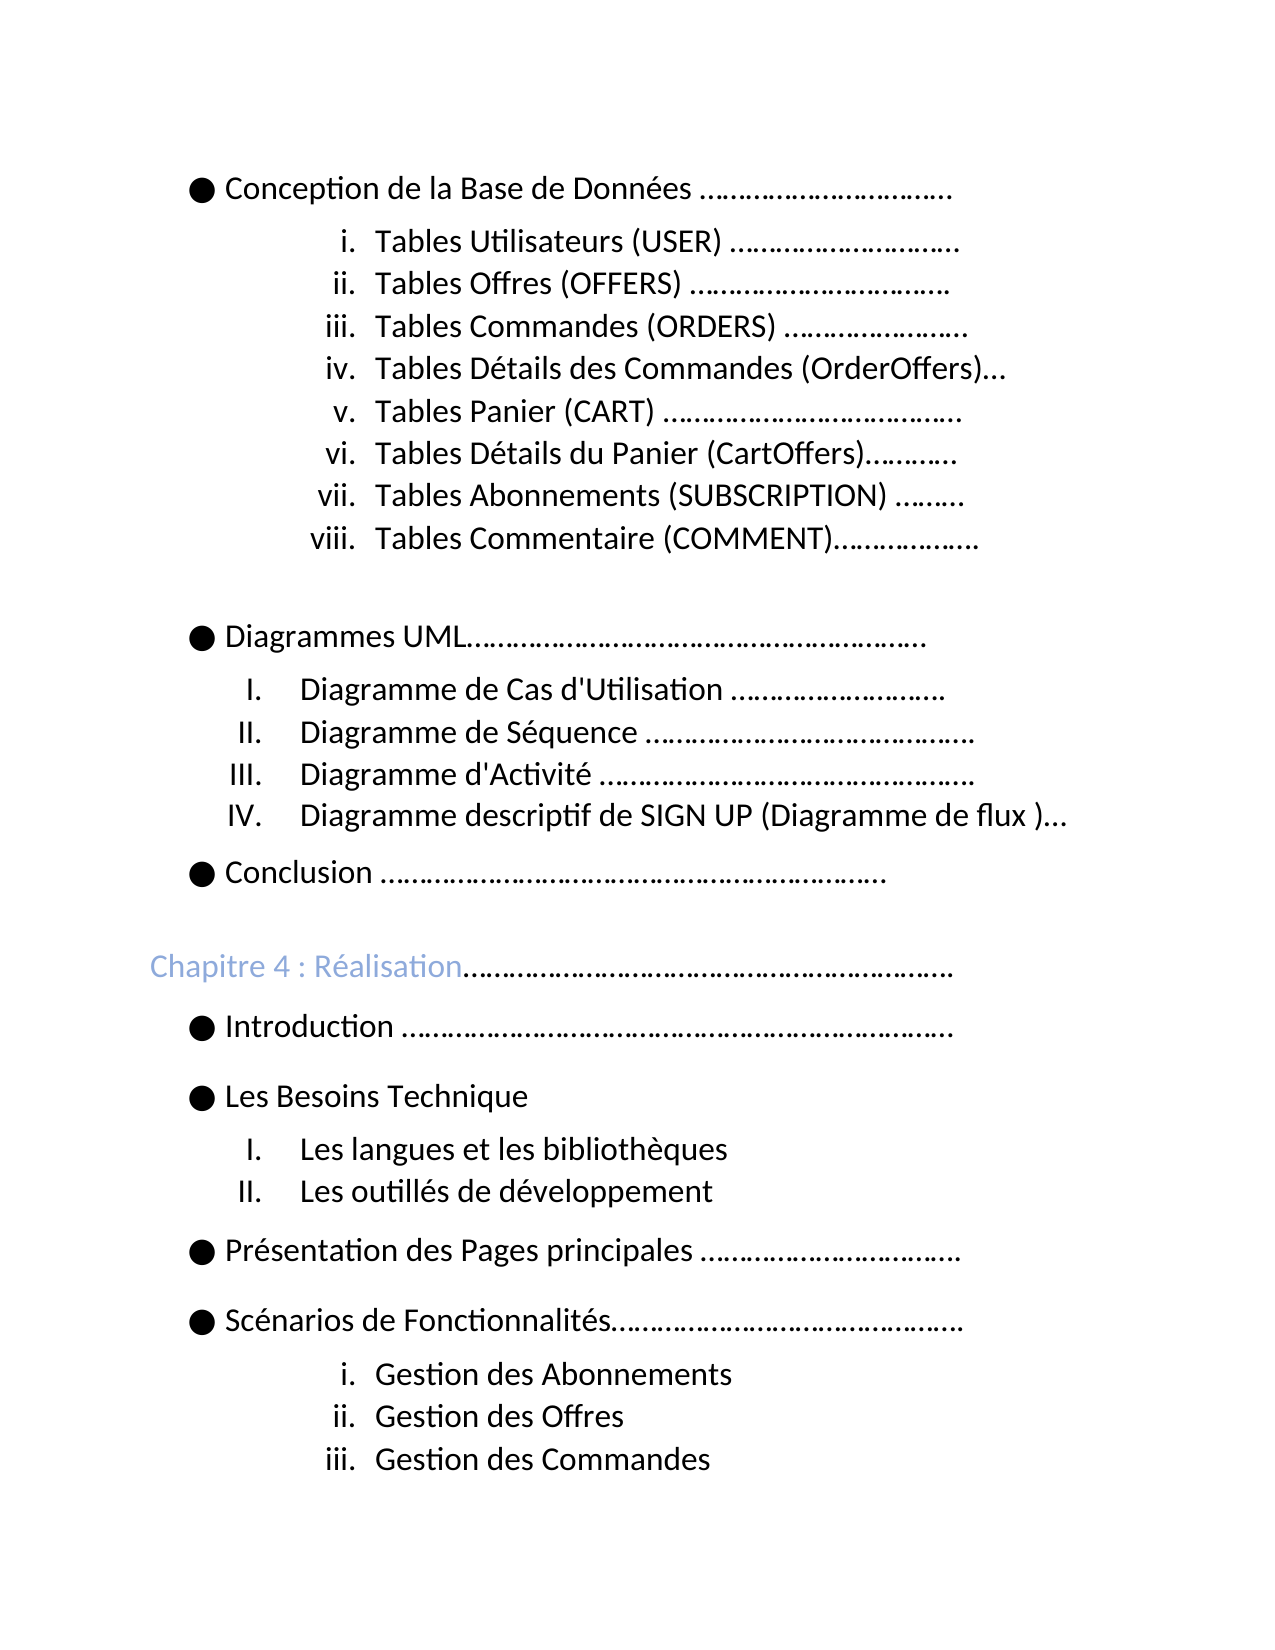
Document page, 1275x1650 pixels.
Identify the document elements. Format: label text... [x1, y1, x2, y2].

list Gestion des Offres [356, 1395, 1125, 1436]
list Diagramme descriptif de SIGN UP (Diagramme de flux )… [262, 794, 1125, 834]
list Tables Panier (CART) ………………………………… [356, 389, 1125, 430]
list Diagramme d'Activité …………………………………………. [262, 753, 1125, 794]
list Les langues et les bibliothèques [262, 1128, 1125, 1168]
list Les Besoins Technique [187, 1058, 1125, 1126]
list Présentation des Pages principales ……………………………. [187, 1212, 1125, 1281]
list Tables Détails du Panier (CartOffers)………… [356, 432, 1125, 473]
list Conception de la Base de Données …………………………… [187, 150, 1125, 218]
list Gestion des Abonnements [356, 1352, 1125, 1393]
list Les outillés de développement [262, 1170, 1125, 1211]
list Tables Abonnements (SUBSCRIPTION) ……… [356, 474, 1125, 515]
list Tables Utilisateurs (USER) ………………………… [356, 220, 1125, 261]
list Tables Détails des Commandes (OrderOffers)… [356, 347, 1125, 388]
list Gestion des Commandes [356, 1437, 1125, 1478]
list Conclusion ………………………………………………………… [187, 834, 1125, 903]
list Tables Commentaire (COMMENT)………………. [356, 517, 1125, 557]
text Chapitre 4 : Réalisation………………………………………………………. [150, 945, 1125, 986]
list Tables Offres (OFFERS) ……………………………. [356, 262, 1125, 303]
list Diagramme de Séquence ……………………………………. [262, 711, 1125, 751]
list Introduction ……………………………………………………………… [187, 988, 1125, 1056]
list Diagramme de Cas d'Utilisation ………………………. [262, 668, 1125, 709]
list Diagrammes UML…………………………………………………… [187, 598, 1125, 667]
list Scénarios de Fonctionnalités………………………………………. [187, 1282, 1125, 1351]
list Tables Commandes (ORDERS) …………………… [356, 305, 1125, 346]
